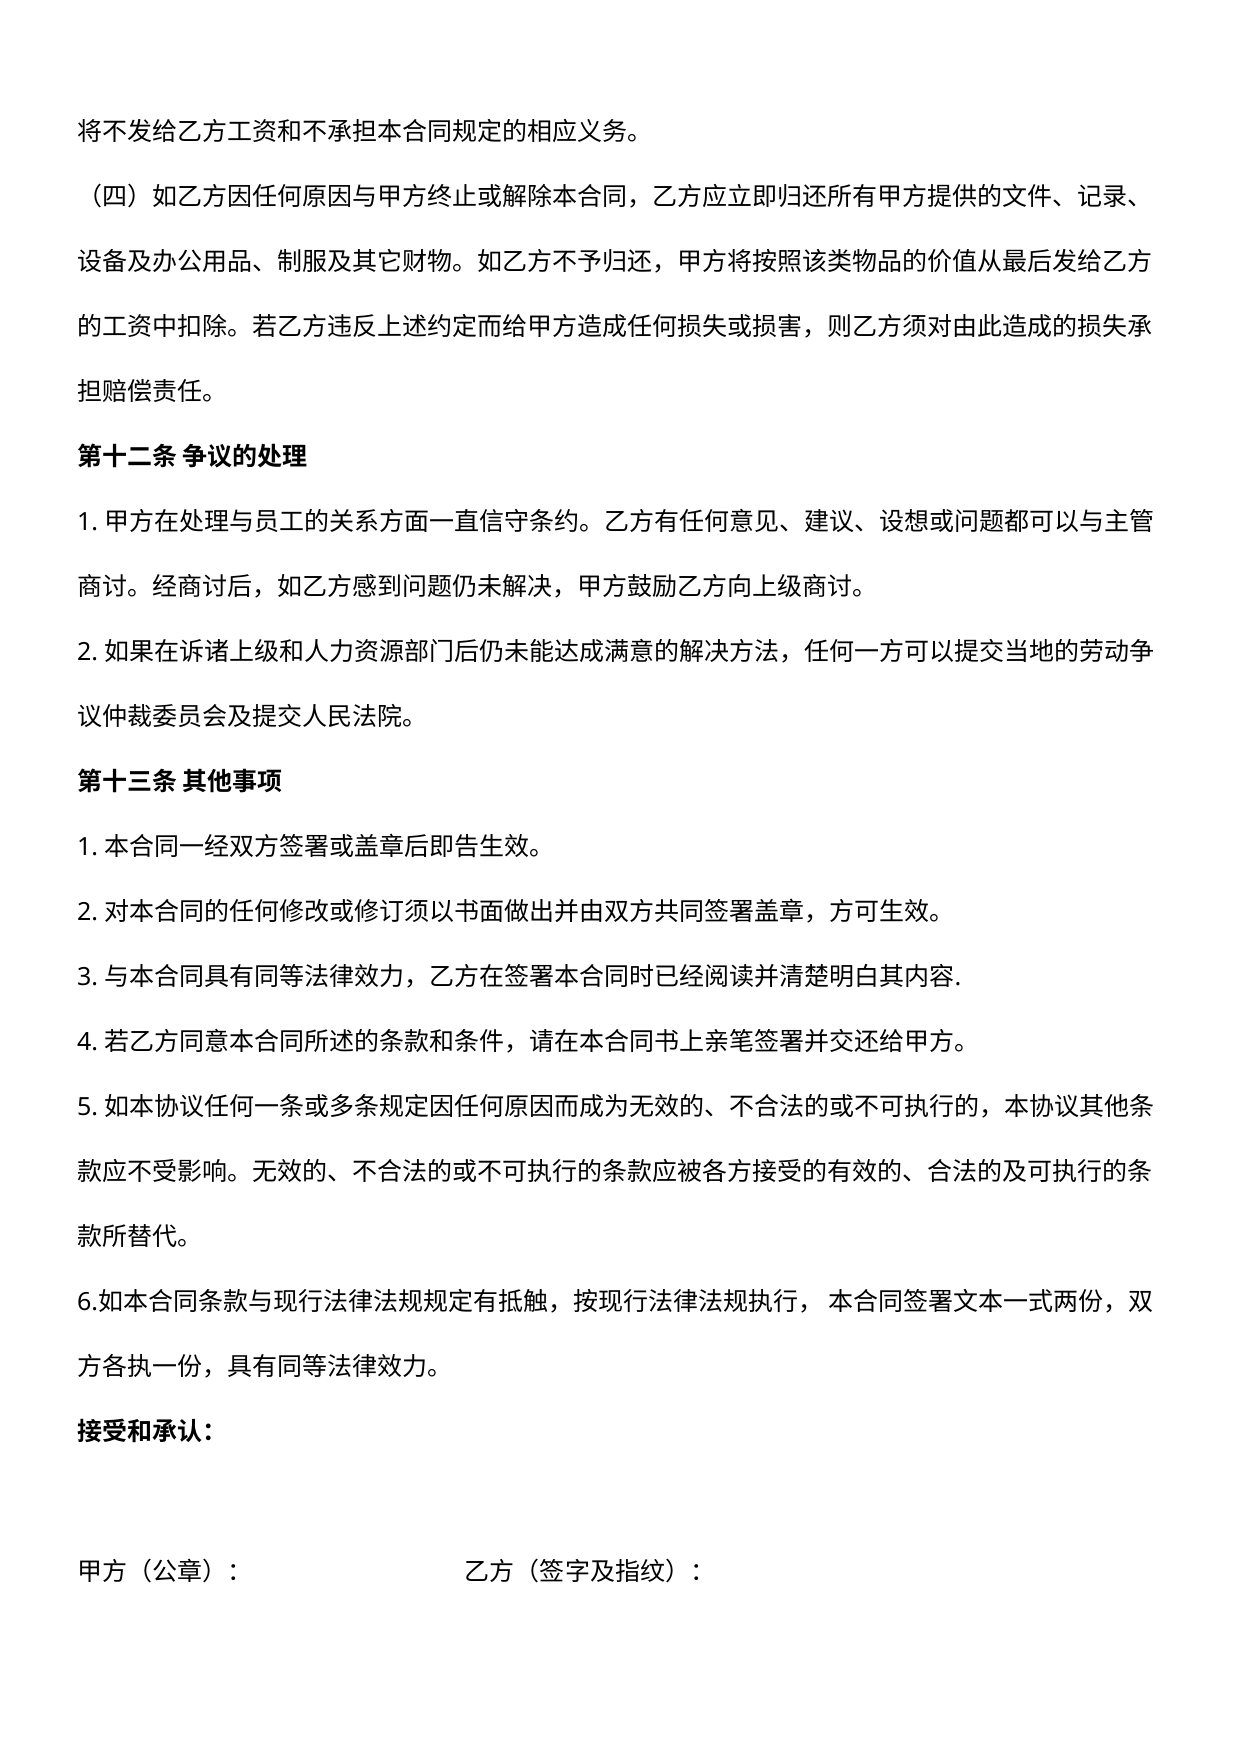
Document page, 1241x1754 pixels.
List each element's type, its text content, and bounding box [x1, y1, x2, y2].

text 甲方（公章）： 乙方（签字及指纹）： [77, 1537, 1163, 1602]
text 3. 与本合同具有同等法律效力，乙方在签署本合同时已经阅读并清楚明白其内容. [77, 942, 1163, 1007]
text 2. 如果在诉诸上级和人力资源部门后仍未能达成满意的解决方法，任何一方可以提交当地的劳动争议仲裁委员会及提交人民法院。 [77, 617, 1163, 747]
text （四）如乙方因任何原因与甲方终止或解除本合同，乙方应立即归还所有甲方提供的文件、记录、设备及办公用品、制服及其它财物。如乙方不予归还，甲方将按照该类物品的价值从最后发给乙方的工资中扣除。若乙方违反上述约定而给甲方造成任何损失或损害，则乙方须对由此造成的损失承担赔偿责任。 [77, 162, 1163, 422]
text 第十二条 争议的处理 [77, 422, 1163, 487]
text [77, 97, 1163, 162]
text 5. 如本协议任何一条或多条规定因任何原因而成为无效的、不合法的或不可执行的，本协议其他条款应不受影响。无效的、不合法的或不可执行的条款应被各方接受的有效的、合法的及可执行的条款所替代。 [77, 1072, 1163, 1267]
text 4. 若乙方同意本合同所述的条款和条件，请在本合同书上亲笔签署并交还给甲方。 [77, 1007, 1163, 1072]
text 第十三条 其他事项 [77, 747, 1163, 812]
text 1. 本合同一经双方签署或盖章后即告生效。 [77, 812, 1163, 877]
text 6.如本合同条款与现行法律法规规定有抵触，按现行法律法规执行， 本合同签署文本一式两份，双方各执一份，具有同等法律效力。 [77, 1267, 1163, 1397]
text 1. 甲方在处理与员工的关系方面一直信守条约。乙方有任何意见、建议、设想或问题都可以与主管商讨。经商讨后，如乙方感到问题仍未解决，甲方鼓励乙方向上级商讨。 [77, 487, 1163, 617]
text 接受和承认： [77, 1397, 1163, 1462]
text 2. 对本合同的任何修改或修订须以书面做出并由双方共同签署盖章，方可生效。 [77, 877, 1163, 942]
